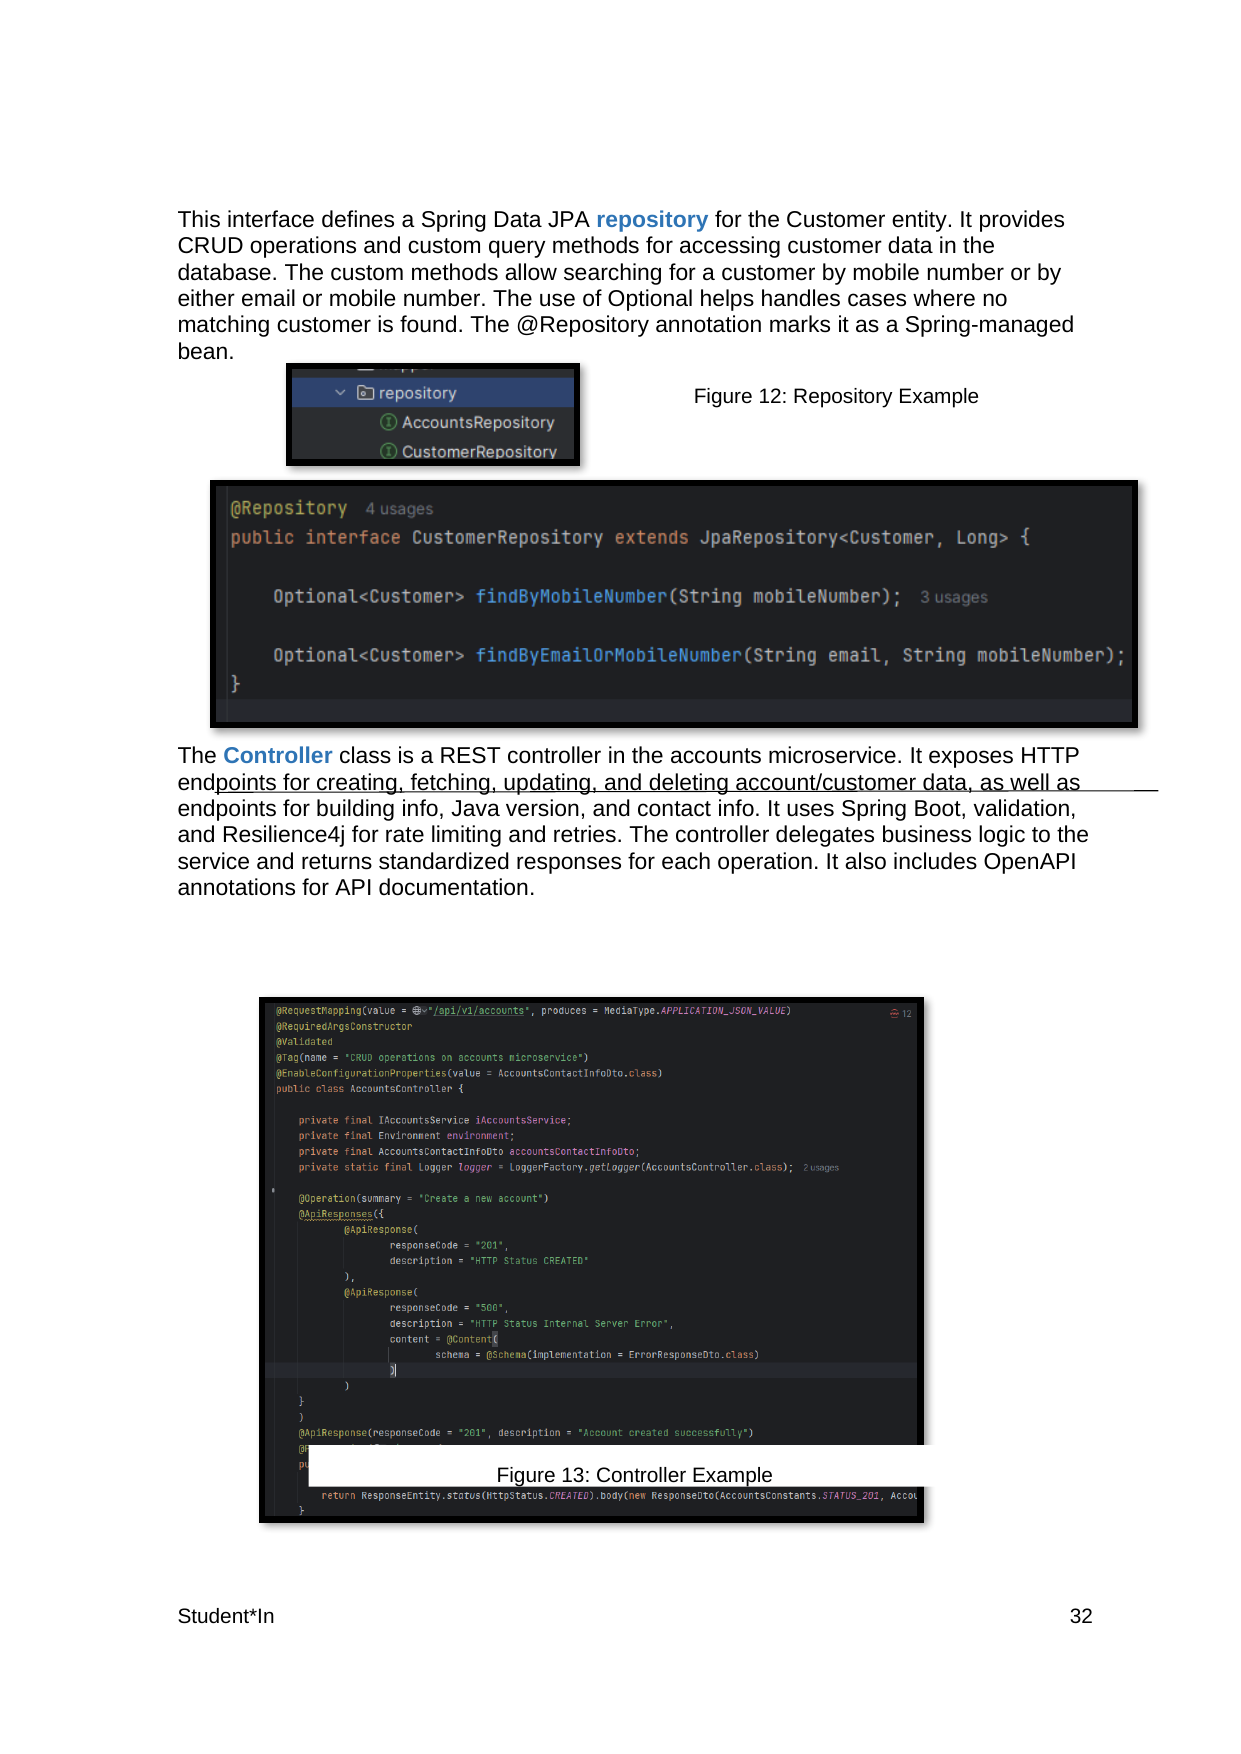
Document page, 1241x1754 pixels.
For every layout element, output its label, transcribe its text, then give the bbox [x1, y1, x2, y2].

picture [265, 1003, 917, 1516]
text The Controller class is a REST controller in the accounts microservice. It exposes HTTP endpoints for creating, fetching, updating, and deleting account/customer data, as well as endpoints for building info, Java version, and contact info. It uses Spring Boot, validation, and Resilience4j for rate limiting and retries. The controller delegates business logic to the service and returns standardized responses for each operation. It also includes OpenAPI annotations for API documentation. [177, 561, 1092, 901]
picture [292, 369, 574, 459]
text This interface defines a Spring Data JPA repository for the Customer entity. It provides CRUD operations and custom query methods for accessing customer data in the database. The custom methods allow searching for a customer by mobile number or by either email or mobile number. The use of Optional helps handles cases where no matching customer is found. The @Repository annotation marks it as a Spring-managed bean. [177, 206, 1092, 364]
picture [216, 486, 1132, 722]
